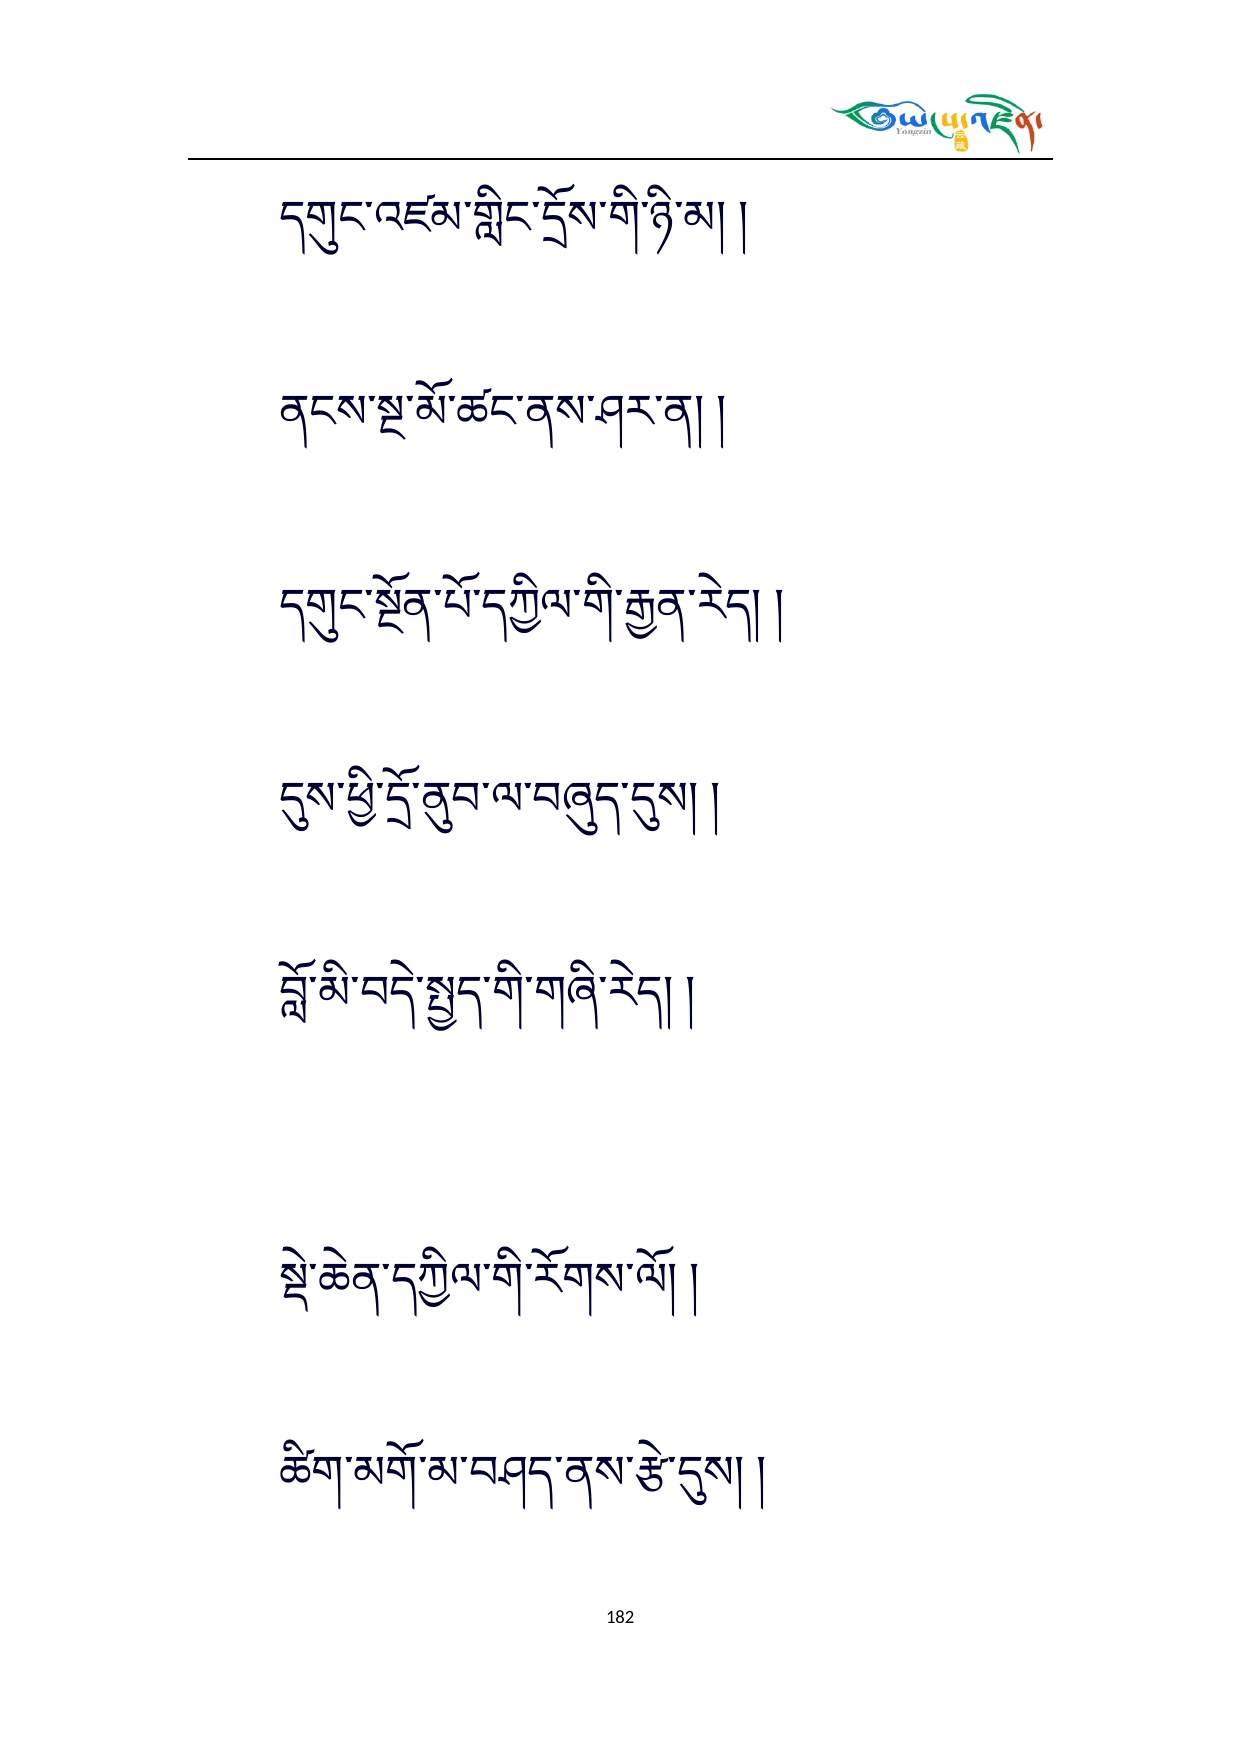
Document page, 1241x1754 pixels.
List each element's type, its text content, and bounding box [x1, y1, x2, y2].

text བློ་མི་བདེ་སྤྱད་གི་གཞི་རེད། ། [187, 941, 1053, 1070]
text ཚིག་མགོ་མ་བཤད་ནས་རྩེ་དུས། ། [187, 1422, 1053, 1551]
text དགུང་འཛམ་གླིང་དྲོས་གི་ཉི་མ། ། [187, 167, 1053, 296]
picture [823, 88, 1053, 156]
text དགུང་སྔོན་པོ་དཀྱིལ་གི་རྒྱན་རེད། ། [187, 554, 1053, 683]
text སྡེ་ཆེན་དཀྱིལ་གི་རོགས་ལོ། ། [187, 1228, 1053, 1357]
text ནངས་སྔ་མོ་ཚང་ནས་ཤར་ན། ། [187, 360, 1053, 489]
text དུས་ཕྱི་དྲོ་ནུབ་ལ་བཞུད་དུས། ། [187, 747, 1053, 876]
